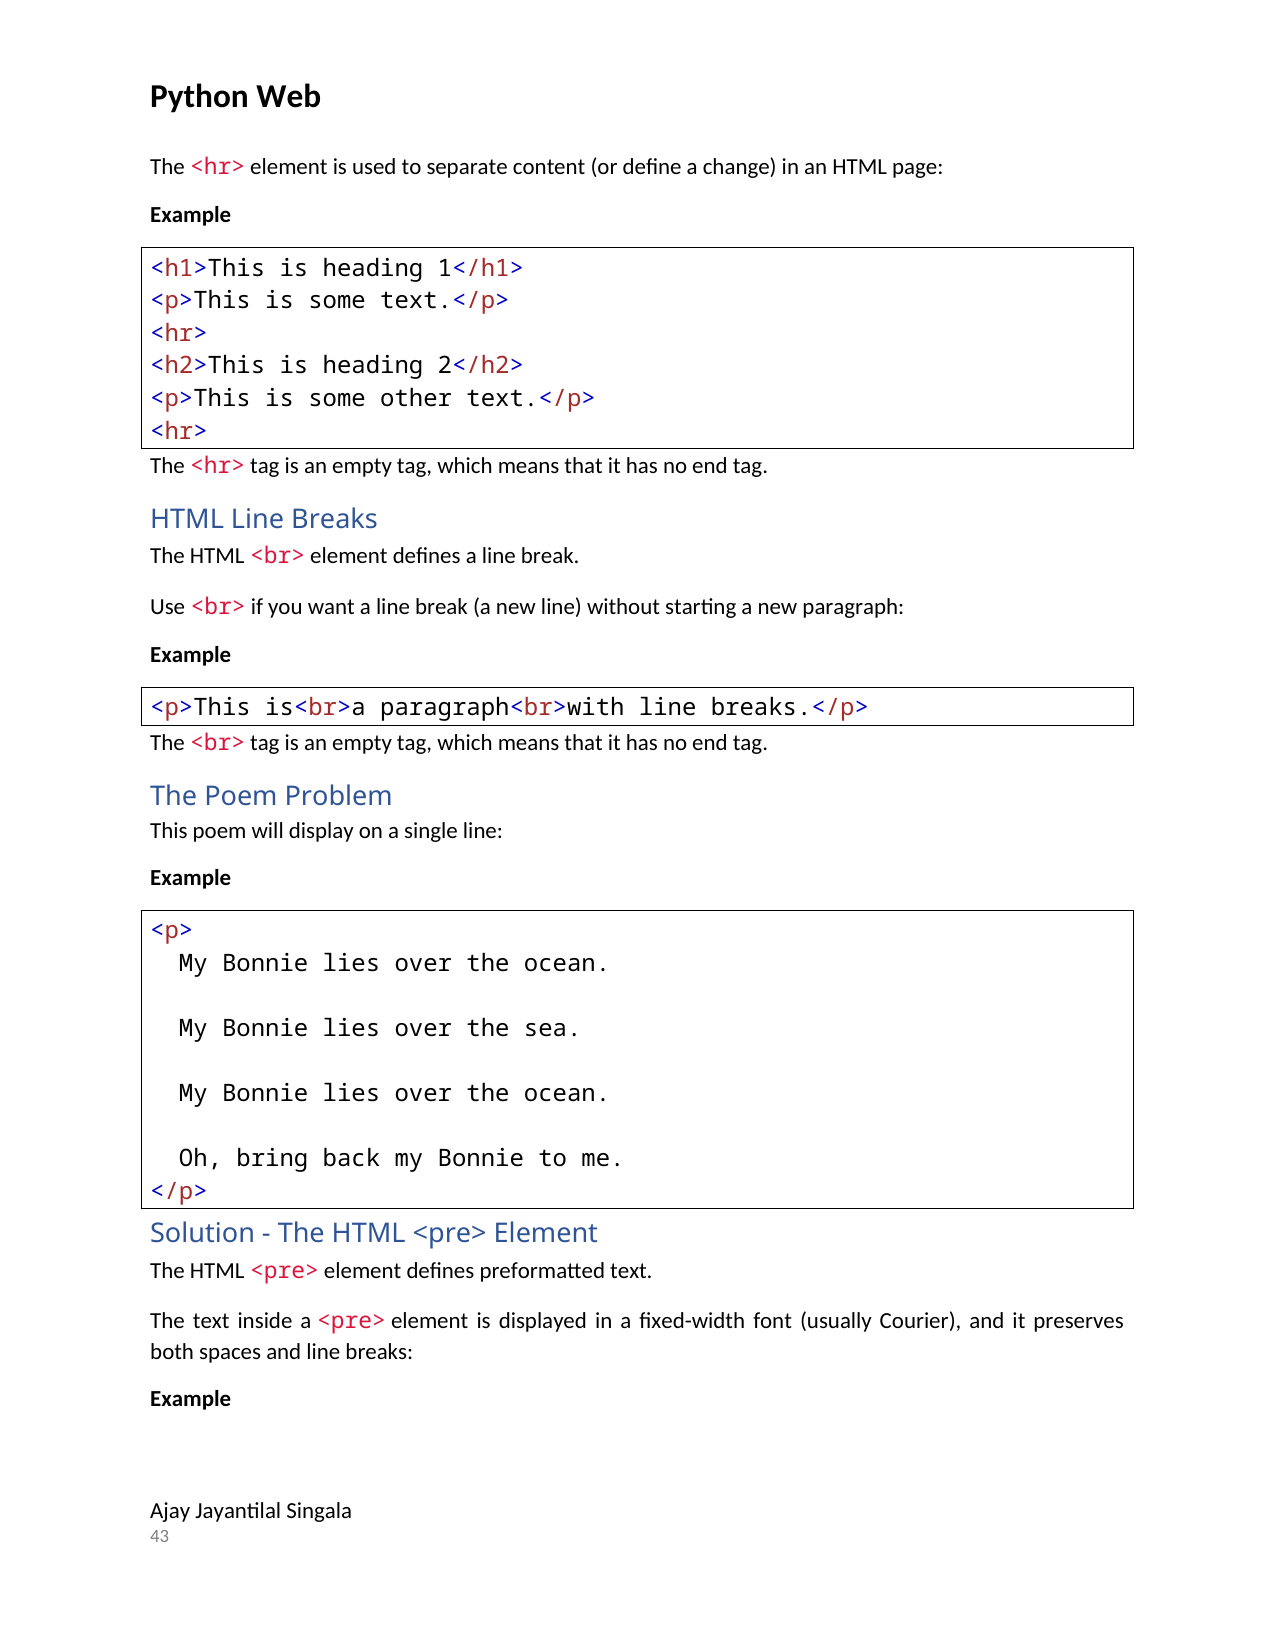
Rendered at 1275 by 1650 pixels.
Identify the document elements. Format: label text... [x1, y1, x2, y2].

text The HTML <pre> element defines preformatted text. [150, 1253, 1125, 1285]
text My Bonnie lies over the ocean. [150, 1043, 1125, 1109]
text <p>This is some other text.</p> [150, 381, 1125, 410]
text Example [150, 863, 1125, 891]
text Oh, bring back my Bonnie to me. [150, 1109, 1125, 1171]
text </p> [142, 1171, 1133, 1208]
text <p> My Bonnie lies over the ocean. [142, 911, 1133, 978]
subtitle HTML Line Breaks [150, 499, 1125, 536]
text <hr> <h2>This is heading 2</h2> [150, 316, 1125, 381]
text This poem will display on a single line: [150, 816, 1125, 844]
text The HTML <br> element defines a line break. [150, 539, 1125, 571]
text <h1>This is heading 1</h1> [142, 248, 1133, 283]
text The <hr> tag is an empty tag, which means that it has no end tag. [150, 449, 1125, 480]
text <hr> [142, 410, 1133, 448]
text <p>This is some text.</p> [150, 283, 1125, 316]
text My Bonnie lies over the sea. [150, 978, 1125, 1043]
text The <br> tag is an empty tag, which means that it has no end tag. [150, 726, 1125, 757]
subtitle The Poem Problem [150, 776, 1125, 813]
text <p>This is<br>a paragraph<br>with line breaks.</p> [142, 688, 1133, 725]
text Example [150, 640, 1125, 668]
text The <hr> element is used to separate content (or define a change) in an HTML page: [150, 150, 1125, 181]
text Use <br> if you want a line break (a new line) without starting a new paragraph: [150, 590, 1125, 621]
text Example [150, 1384, 1125, 1412]
subtitle Solution - The HTML <pre> Element [150, 1214, 1125, 1251]
text Example [150, 200, 1125, 228]
text The text inside a <pre> element is displayed in a fixed-width font (usually Courier), and it preserves both spaces and line breaks: [150, 1304, 1125, 1365]
